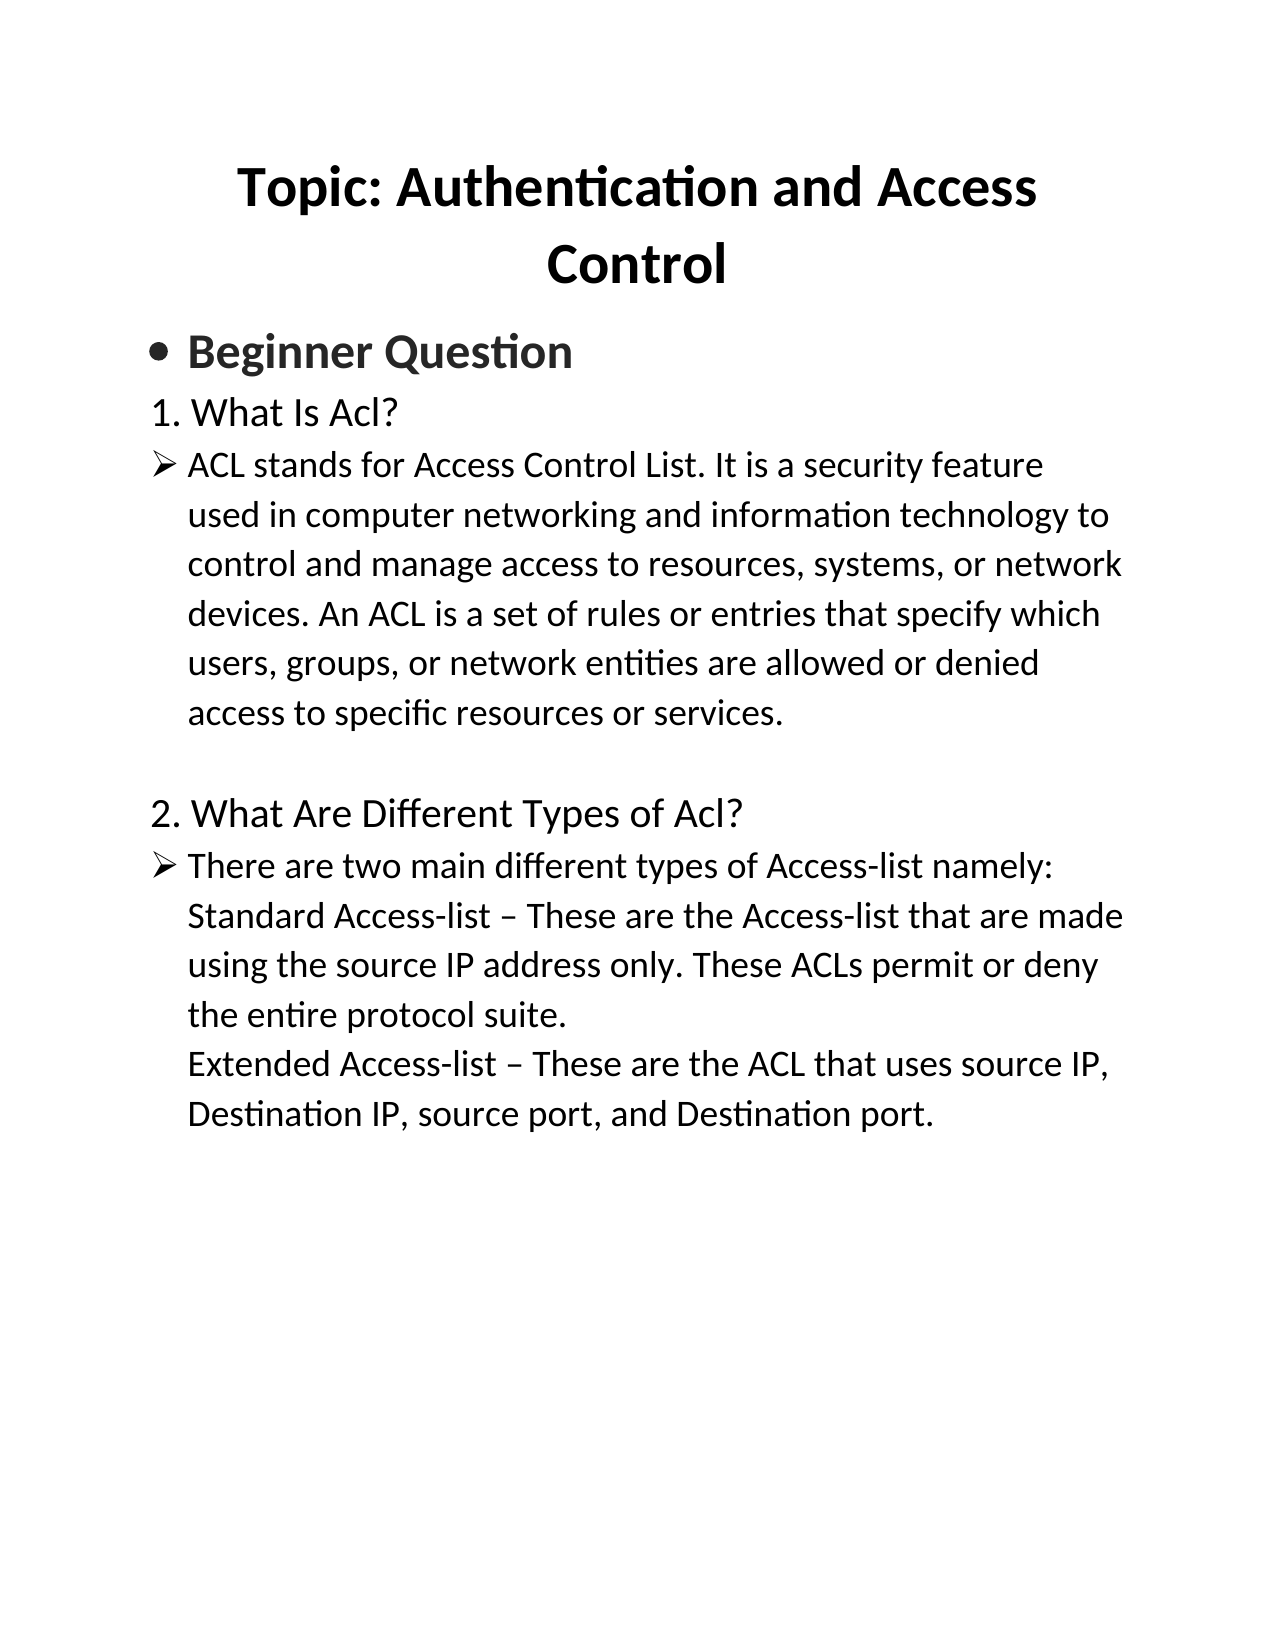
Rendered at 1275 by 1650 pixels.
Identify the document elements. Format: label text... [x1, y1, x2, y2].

list Extended Access-list – These are the ACL that uses source IP, Destination IP, source port, and Destination port. [187, 1040, 1125, 1136]
text Topic: Authentication and Access Control [150, 150, 1125, 298]
list ACL stands for Access Control List. It is a security feature used in computer networking and information technology to control and manage access to resources, systems, or network devices. An ACL is a set of rules or entries that specify which users, groups, or network entities are allowed or denied access to specific resources or services. [150, 441, 1125, 734]
list Standard Access-list – These are the Access-list that are made using the source IP address only. These ACLs permit or deny the entire protocol suite. [187, 892, 1125, 1037]
list What Is Acl? [150, 386, 1125, 437]
list What Are Different Types of Acl? [150, 787, 1125, 838]
list Beginner Question [150, 320, 1125, 381]
list There are two main different types of Access-list namely: [150, 842, 1125, 888]
